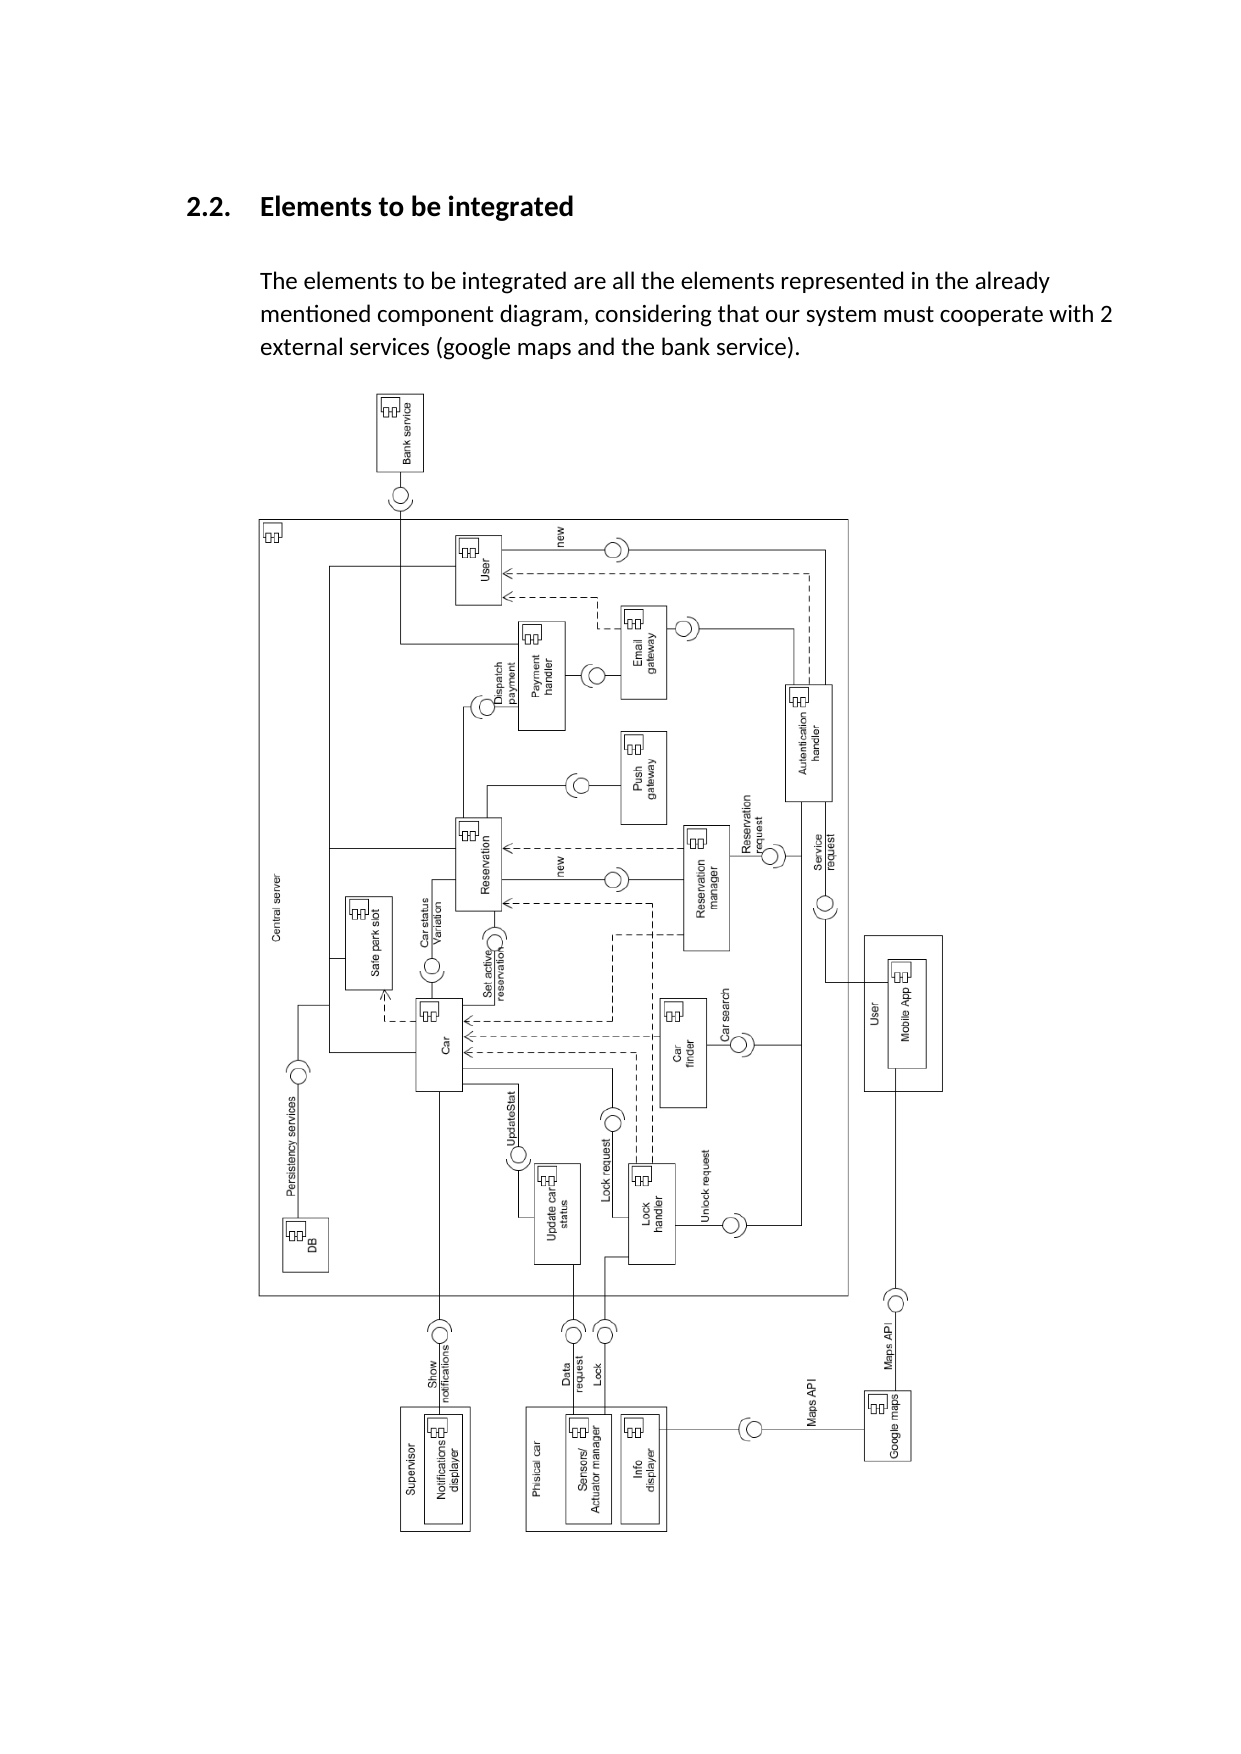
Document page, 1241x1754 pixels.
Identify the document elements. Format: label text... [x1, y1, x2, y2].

picture [243, 379, 957, 1546]
text 2.2. Elements to be integrated [186, 188, 1128, 224]
text The elements to be integrated are all the elements represented in the already mentioned component diagram, considering that our system must cooperate with 2 external services (google maps and the bank service). [260, 265, 1128, 362]
